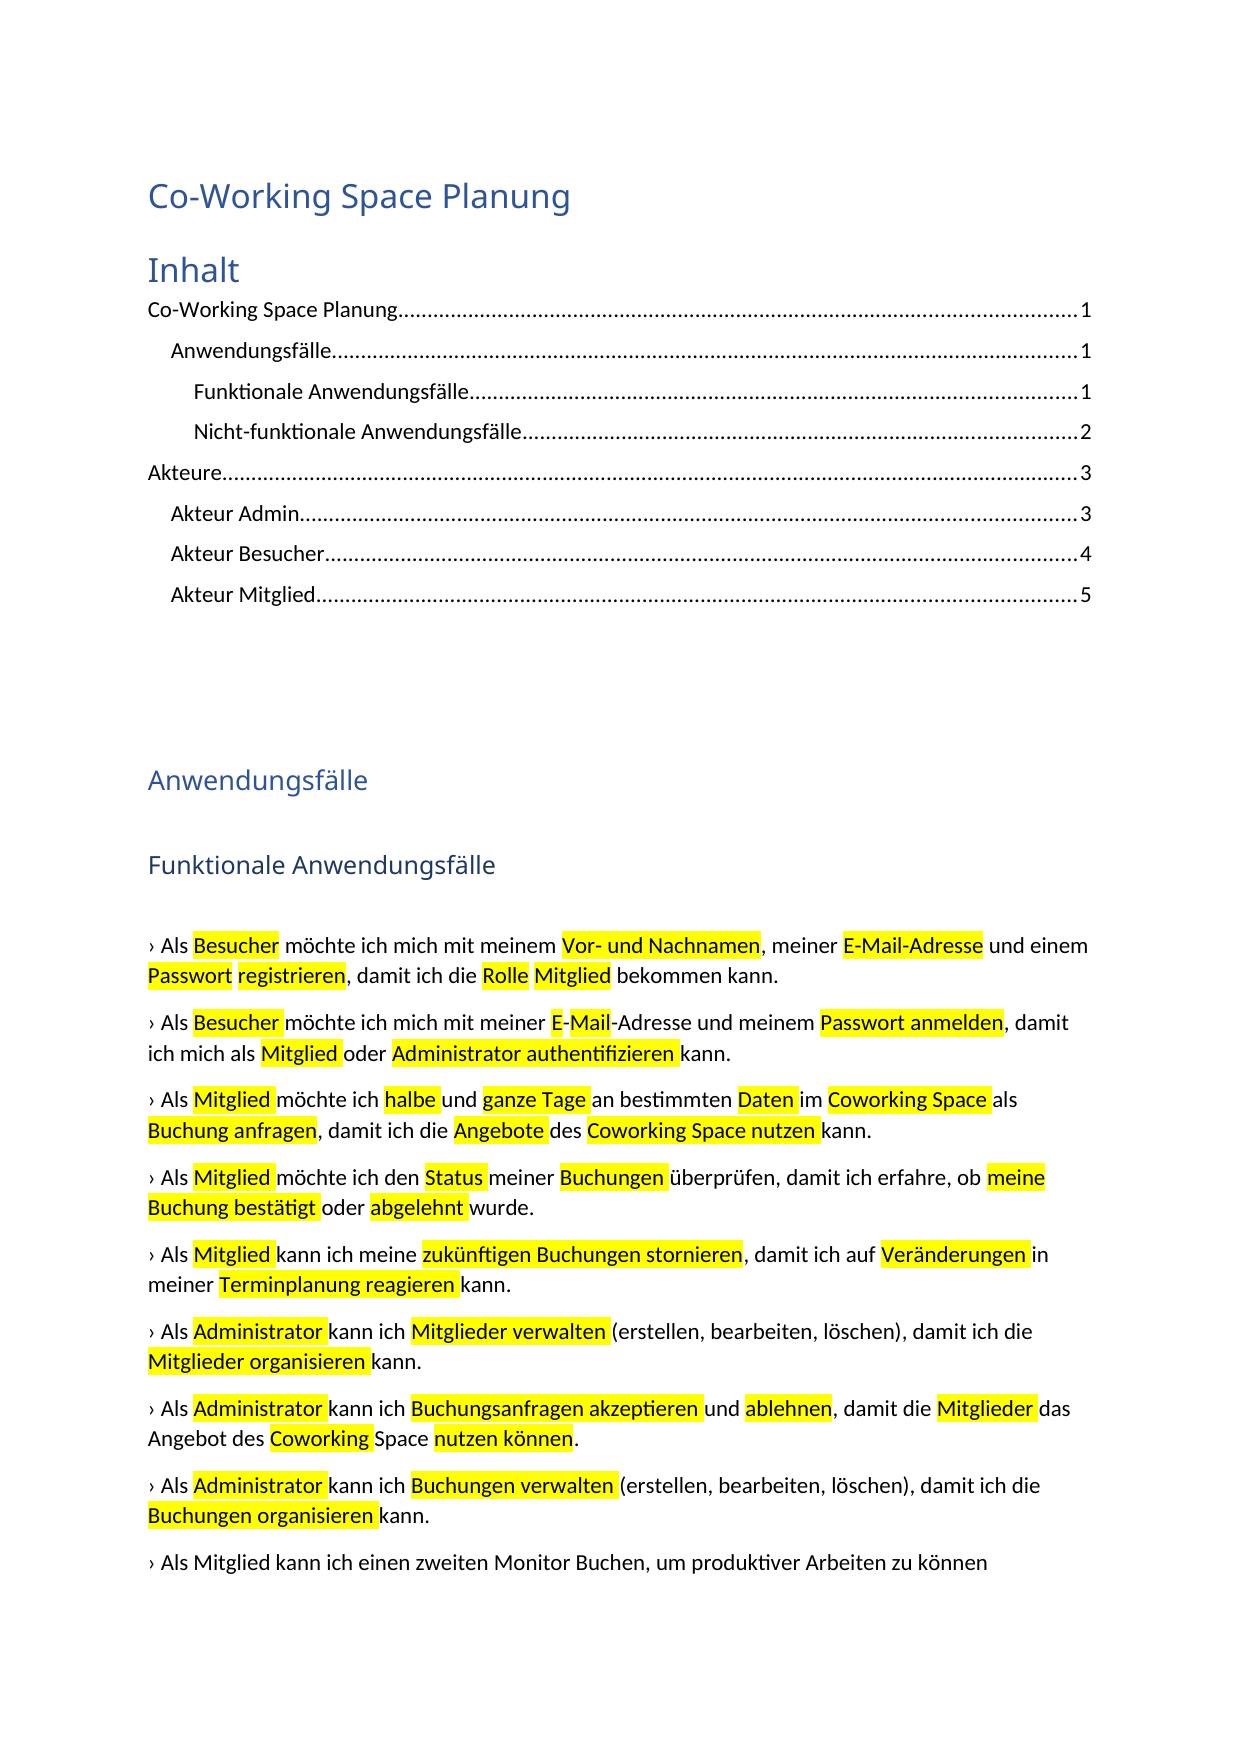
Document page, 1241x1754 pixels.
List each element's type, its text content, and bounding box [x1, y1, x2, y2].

text › Als Administrator kann ich Mitglieder verwalten (erstellen, bearbeiten, löschen), damit ich die Mitglieder organisieren kann. [148, 1317, 1093, 1375]
text › Als Besucher möchte ich mich mit meinem Vor- und Nachnamen, meiner E-Mail-Adresse und einem Passwort registrieren, damit ich die Rolle Mitglied bekommen kann. [148, 931, 1093, 990]
subtitle Anwendungsfälle [148, 761, 1093, 798]
text › Als Mitglied kann ich einen zweiten Monitor Buchen, um produktiver Arbeiten zu können [148, 1548, 1093, 1576]
text › Als Administrator kann ich Buchungsanfragen akzeptieren und ablehnen, damit die Mitglieder das Angebot des Coworking Space nutzen können. [148, 1394, 1093, 1452]
text › Als Mitglied kann ich meine zukünftigen Buchungen stornieren, damit ich auf Veränderungen in meiner Terminplanung reagieren kann. [148, 1240, 1093, 1298]
subtitle Co-Working Space Planung [148, 173, 1093, 218]
text › Als Administrator kann ich Buchungen verwalten (erstellen, bearbeiten, löschen), damit ich die Buchungen organisieren kann. [148, 1471, 1093, 1529]
text › Als Mitglied möchte ich halbe und ganze Tage an bestimmten Daten im Coworking Space als Buchung anfragen, damit ich die Angebote des Coworking Space nutzen kann. [148, 1086, 1093, 1144]
text › Als Besucher möchte ich mich mit meiner E-Mail-Adresse und meinem Passwort anmelden, damit ich mich als Mitglied oder Administrator authentifizieren kann. [148, 1008, 1093, 1067]
text › Als Mitglied möchte ich den Status meiner Buchungen überprüfen, damit ich erfahre, ob meine Buchung bestätigt oder abgelehnt wurde. [148, 1163, 1093, 1221]
subtitle Funktionale Anwendungsfälle [148, 848, 1093, 882]
